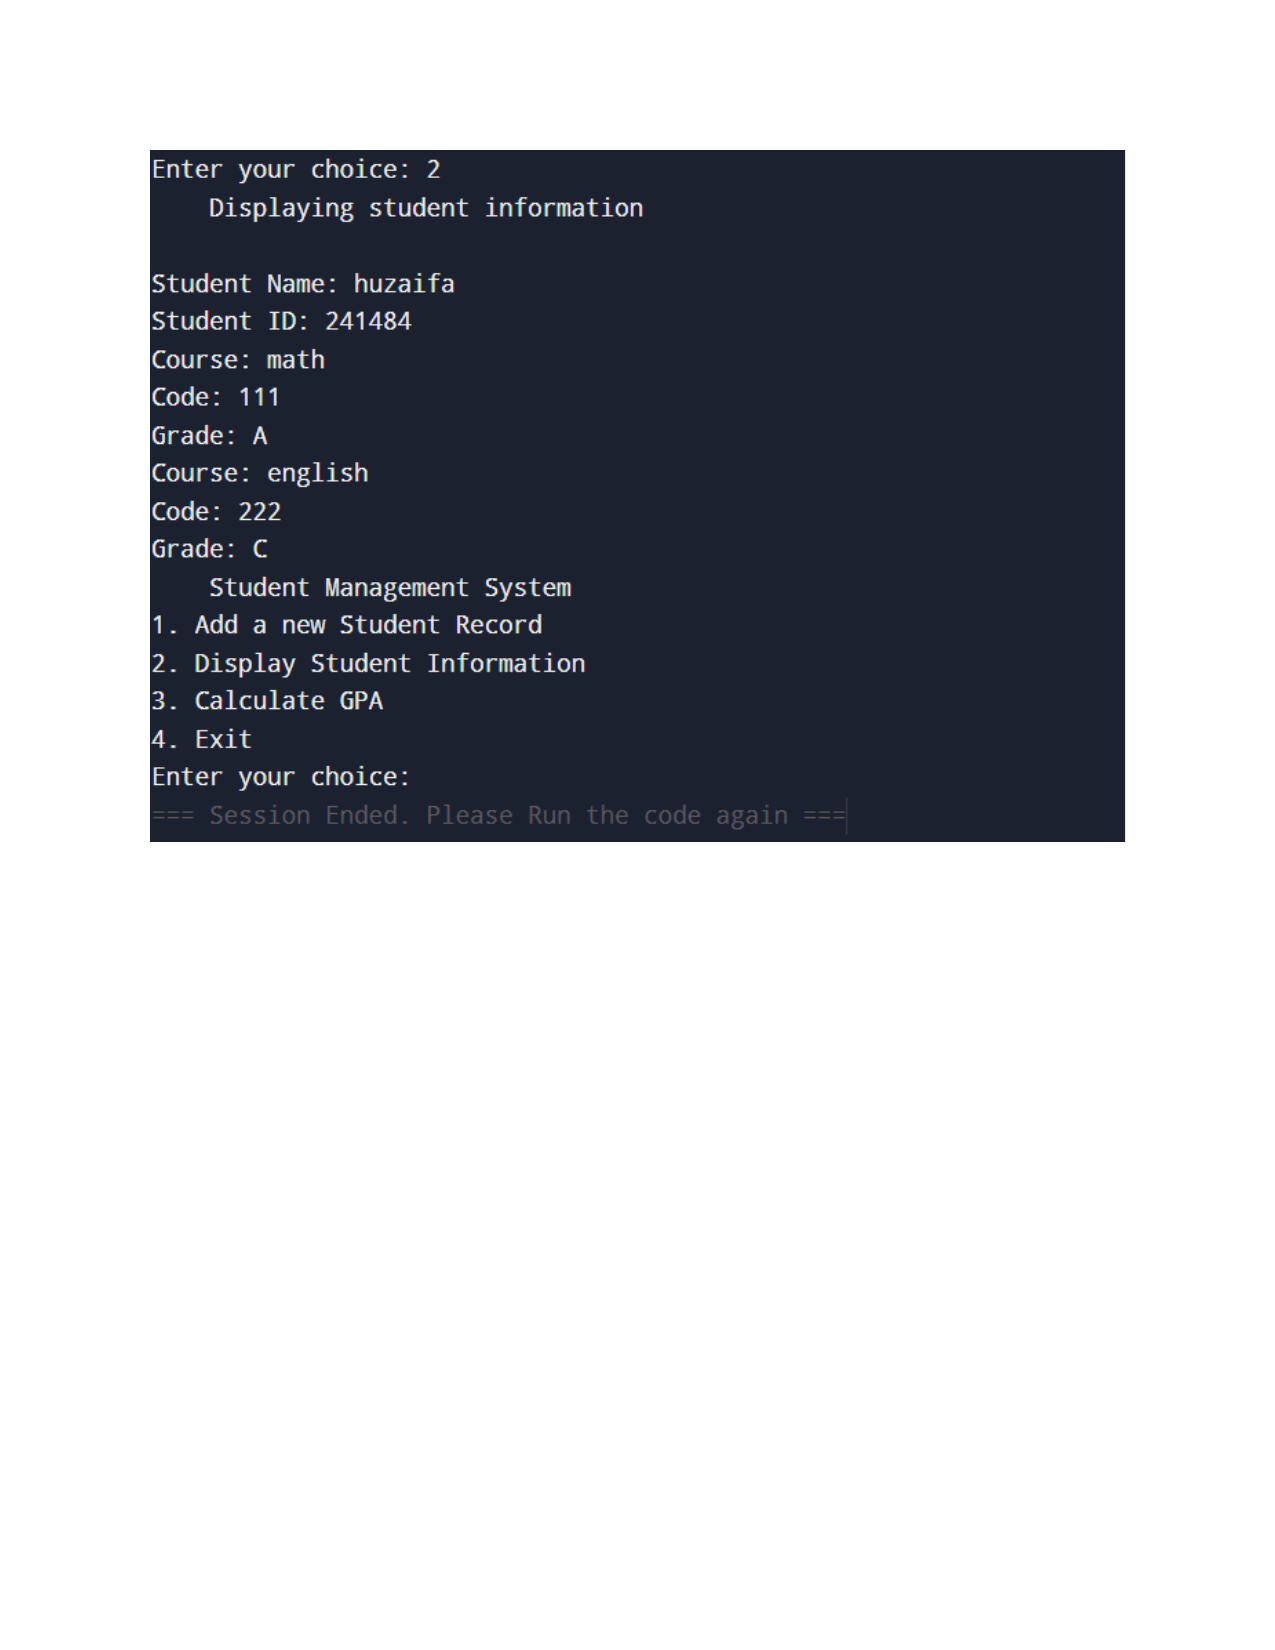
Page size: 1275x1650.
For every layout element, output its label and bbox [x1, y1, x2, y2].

picture [150, 150, 1125, 842]
